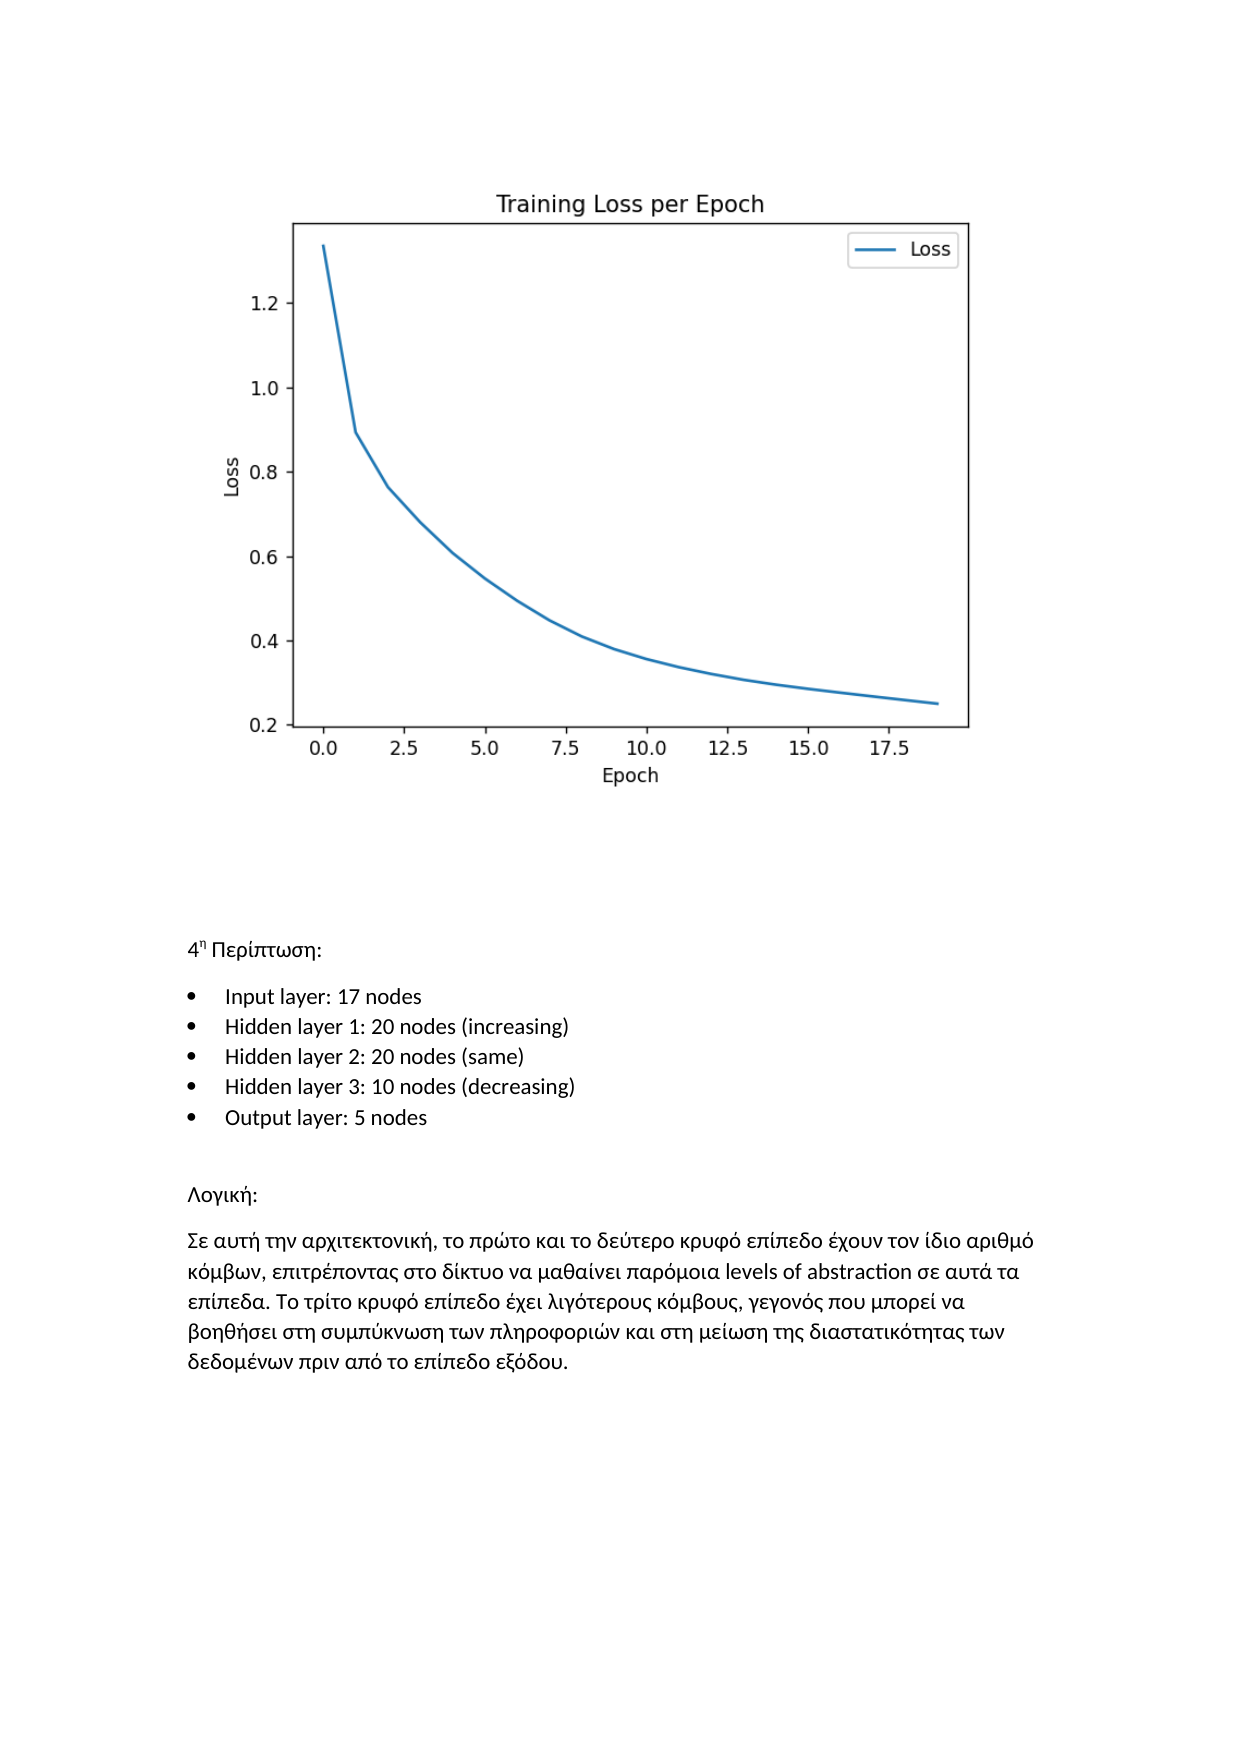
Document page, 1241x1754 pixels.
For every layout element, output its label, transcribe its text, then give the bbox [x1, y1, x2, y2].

list Hidden layer 1: 20 nodes (increasing) [187, 1012, 1053, 1040]
list Hidden layer 2: 20 nodes (same) [187, 1042, 1053, 1070]
list Hidden layer 3: 10 nodes (decreasing) [187, 1072, 1053, 1100]
list Input layer: 17 nodes [187, 982, 1053, 1010]
text 4η Περίπτωση: [187, 935, 1053, 963]
text Σε αυτή την αρχιτεκτονική, το πρώτο και το δεύτερο κρυφό επίπεδο έχουν τον ίδιο αριθμό κόμβων, επιτρέποντας στο δίκτυο να μαθαίνει παρόμοια levels of abstraction σε αυτά τα επίπεδα. Το τρίτο κρυφό επίπεδο έχει λιγότερους κόμβους, γεγονός που μπορεί να βοηθήσει στη συμπύκνωση των πληροφοριών και στη μείωση της διαστατικότητας των δεδομένων πριν από το επίπεδο εξόδου. [187, 1227, 1053, 1375]
picture [187, 150, 1053, 792]
list Output layer: 5 nodes [187, 1103, 1053, 1161]
text Λογική: [187, 1180, 1053, 1208]
